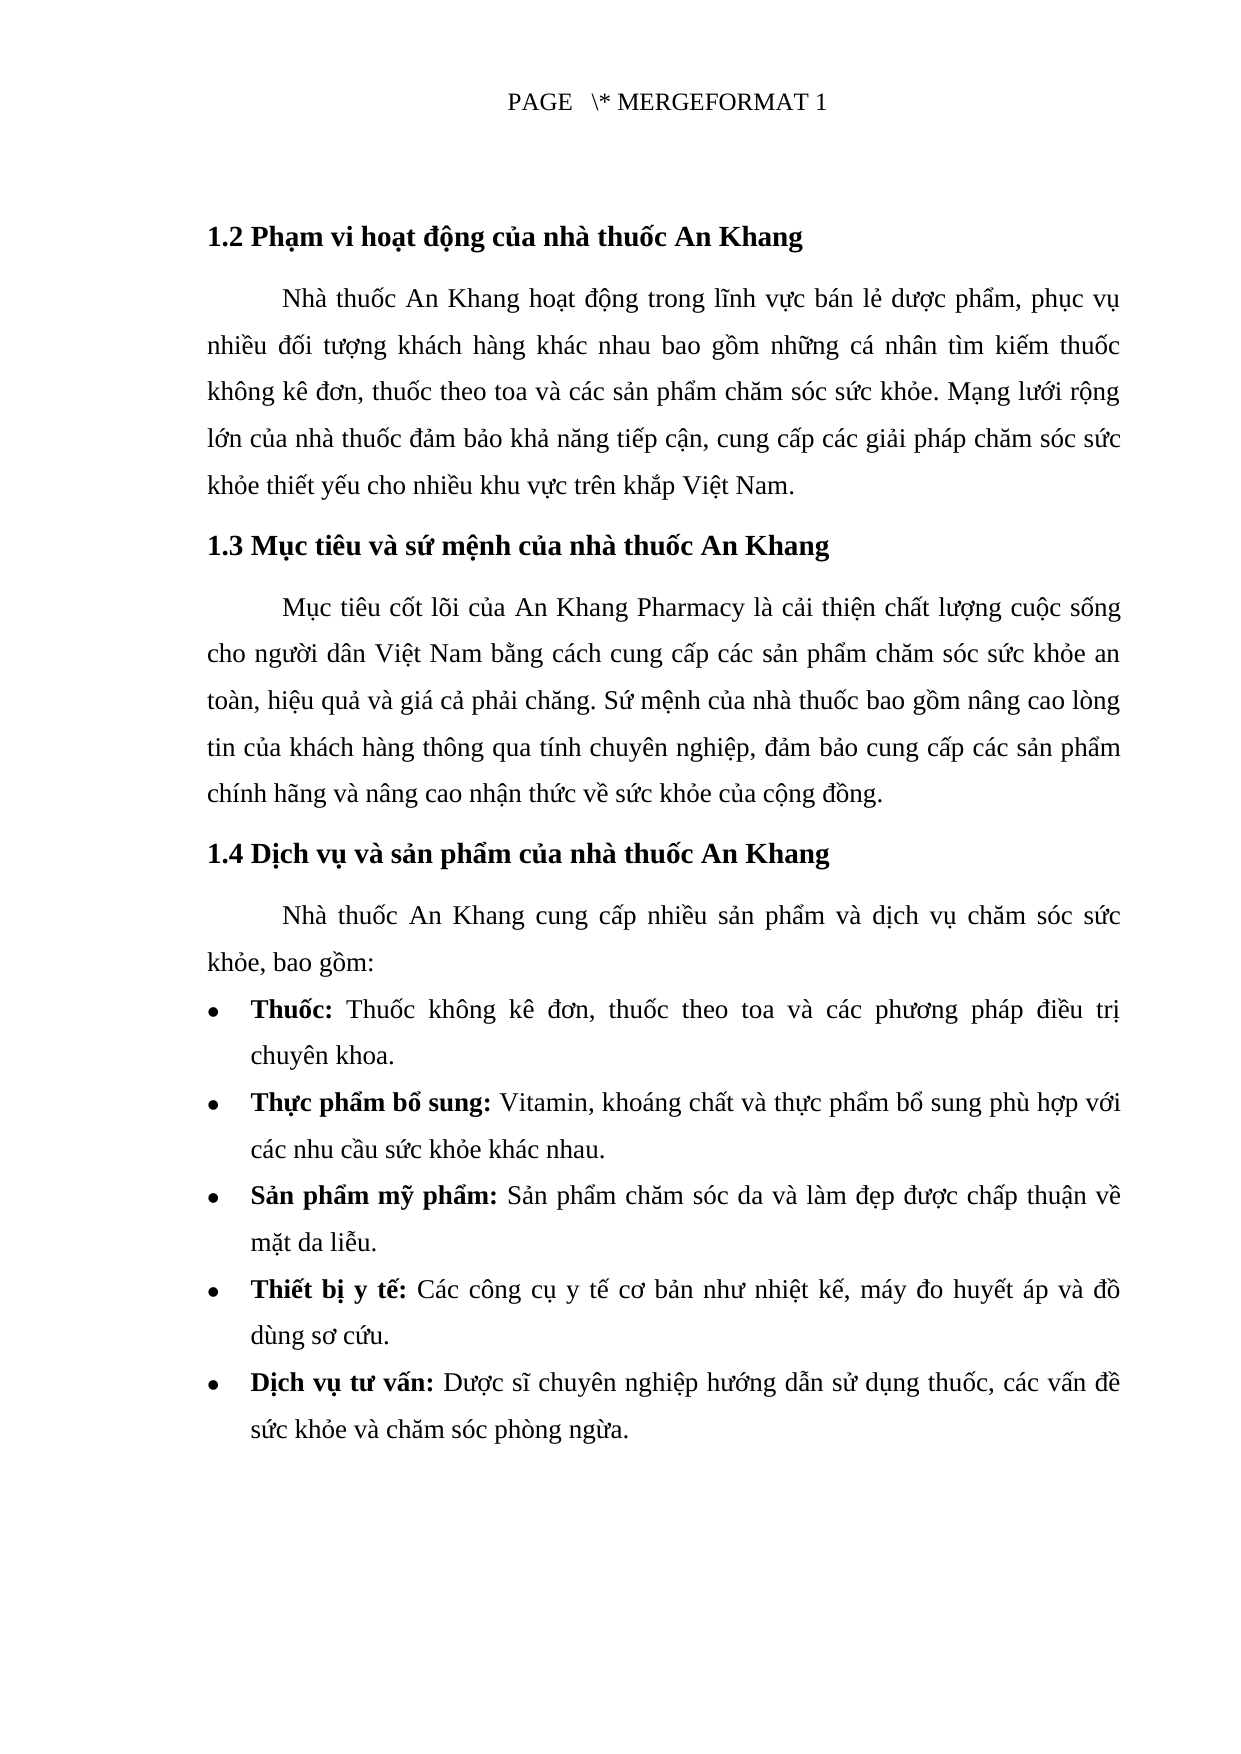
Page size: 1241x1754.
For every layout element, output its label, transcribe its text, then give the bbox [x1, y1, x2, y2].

list Thiết bị y tế: Các công cụ y tế cơ bản như nhiệt kế, máy đo huyết áp và đồ dùng sơ cứu. [207, 1273, 1122, 1351]
subtitle Dịch vụ và sản phẩm của nhà thuốc An Khang [207, 837, 1122, 870]
list Sản phẩm mỹ phẩm: Sản phẩm chăm sóc da và làm đẹp được chấp thuận về mặt da liễu. [207, 1179, 1122, 1257]
text Mục tiêu cốt lõi của An Khang Pharmacy là cải thiện chất lượng cuộc sống cho người dân Việt Nam bằng cách cung cấp các sản phẩm chăm sóc sức khỏe an toàn, hiệu quả và giá cả phải chăng. Sứ mệnh của nhà thuốc bao gồm nâng cao lòng tin của khách hàng thông qua tính chuyên nghiệp, đảm bảo cung cấp các sản phẩm chính hãng và nâng cao nhận thức về sức khỏe của cộng đồng. [207, 591, 1122, 808]
text Nhà thuốc An Khang hoạt động trong lĩnh vực bán lẻ dược phẩm, phục vụ nhiều đối tượng khách hàng khác nhau bao gồm những cá nhân tìm kiếm thuốc không kê đơn, thuốc theo toa và các sản phẩm chăm sóc sức khỏe. Mạng lưới rộng lớn của nhà thuốc đảm bảo khả năng tiếp cận, cung cấp các giải pháp chăm sóc sức khỏe thiết yếu cho nhiều khu vực trên khắp Việt Nam. [207, 282, 1122, 500]
text Nhà thuốc An Khang cung cấp nhiều sản phẩm và dịch vụ chăm sóc sức khỏe, bao gồm: [207, 899, 1122, 977]
subtitle Phạm vi hoạt động của nhà thuốc An Khang [207, 219, 1122, 253]
subtitle Mục tiêu và sứ mệnh của nhà thuốc An Khang [207, 528, 1122, 561]
list Dịch vụ tư vấn: Dược sĩ chuyên nghiệp hướng dẫn sử dụng thuốc, các vấn đề sức khỏe và chăm sóc phòng ngừa. [207, 1366, 1122, 1444]
list Thuốc: Thuốc không kê đơn, thuốc theo toa và các phương pháp điều trị chuyên khoa. [207, 993, 1122, 1071]
list Thực phẩm bổ sung: Vitamin, khoáng chất và thực phẩm bổ sung phù hợp với các nhu cầu sức khỏe khác nhau. [207, 1086, 1122, 1164]
